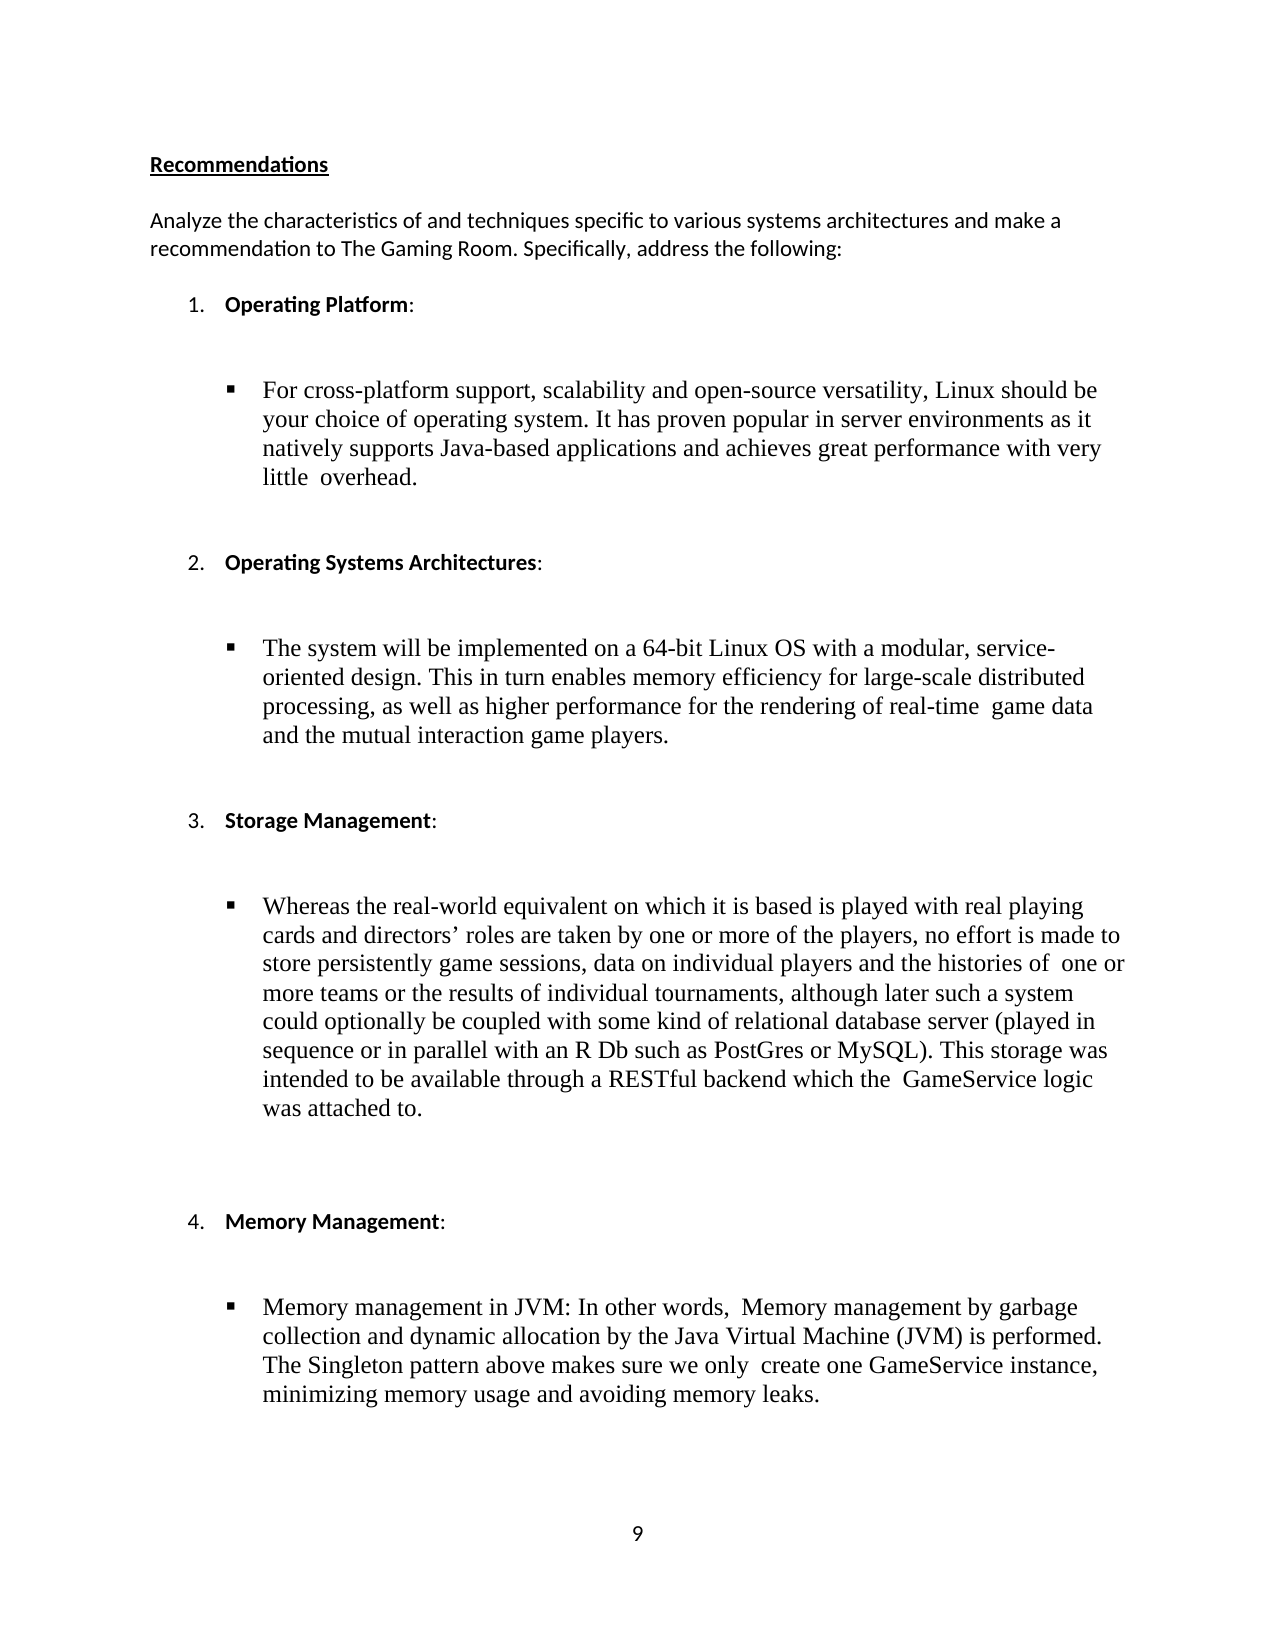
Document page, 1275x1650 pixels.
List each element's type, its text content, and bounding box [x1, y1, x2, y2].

text Analyze the characteristics of and techniques specific to various systems architectures and make a recommendation to The Gaming Room. Specifically, address the following: [150, 206, 1125, 262]
list The system will be implemented on a 64-bit Linux OS with a modular, service-oriented design. This in turn enables memory efficiency for large-scale distributed processing, as well as higher performance for the rendering of real-time game data and the mutual interaction game players. [225, 633, 1125, 749]
list Operating Systems Architectures: [187, 548, 1125, 576]
list Memory Management: [187, 1207, 1125, 1235]
subtitle Recommendations [150, 150, 1125, 178]
list Memory management in JVM: In other words, Memory management by garbage collection and dynamic allocation by the Java Virtual Machine (JVM) is performed. The Singleton pattern above makes sure we only create one GameService instance, minimizing memory usage and avoiding memory leaks. [225, 1292, 1125, 1408]
list For cross-platform support, scalability and open-source versatility, Linux should be your choice of operating system. It has proven popular in server environments as it natively supports Java-based applications and achieves great performance with very little overhead. [225, 375, 1125, 491]
list Storage Management: [187, 806, 1125, 834]
list Operating Platform: [187, 290, 1125, 318]
list Whereas the real-world equivalent on which it is based is played with real playing cards and directors’ roles are taken by one or more of the players, no effort is made to store persistently game sessions, data on individual players and the histories of one or more teams or the results of individual tournaments, although later such a system could optionally be coupled with some kind of relational database server (played in sequence or in parallel with an R Db such as PostGres or MySQL). This storage was intended to be available through a RESTful backend which the GameService logic was attached to. [225, 891, 1125, 1122]
